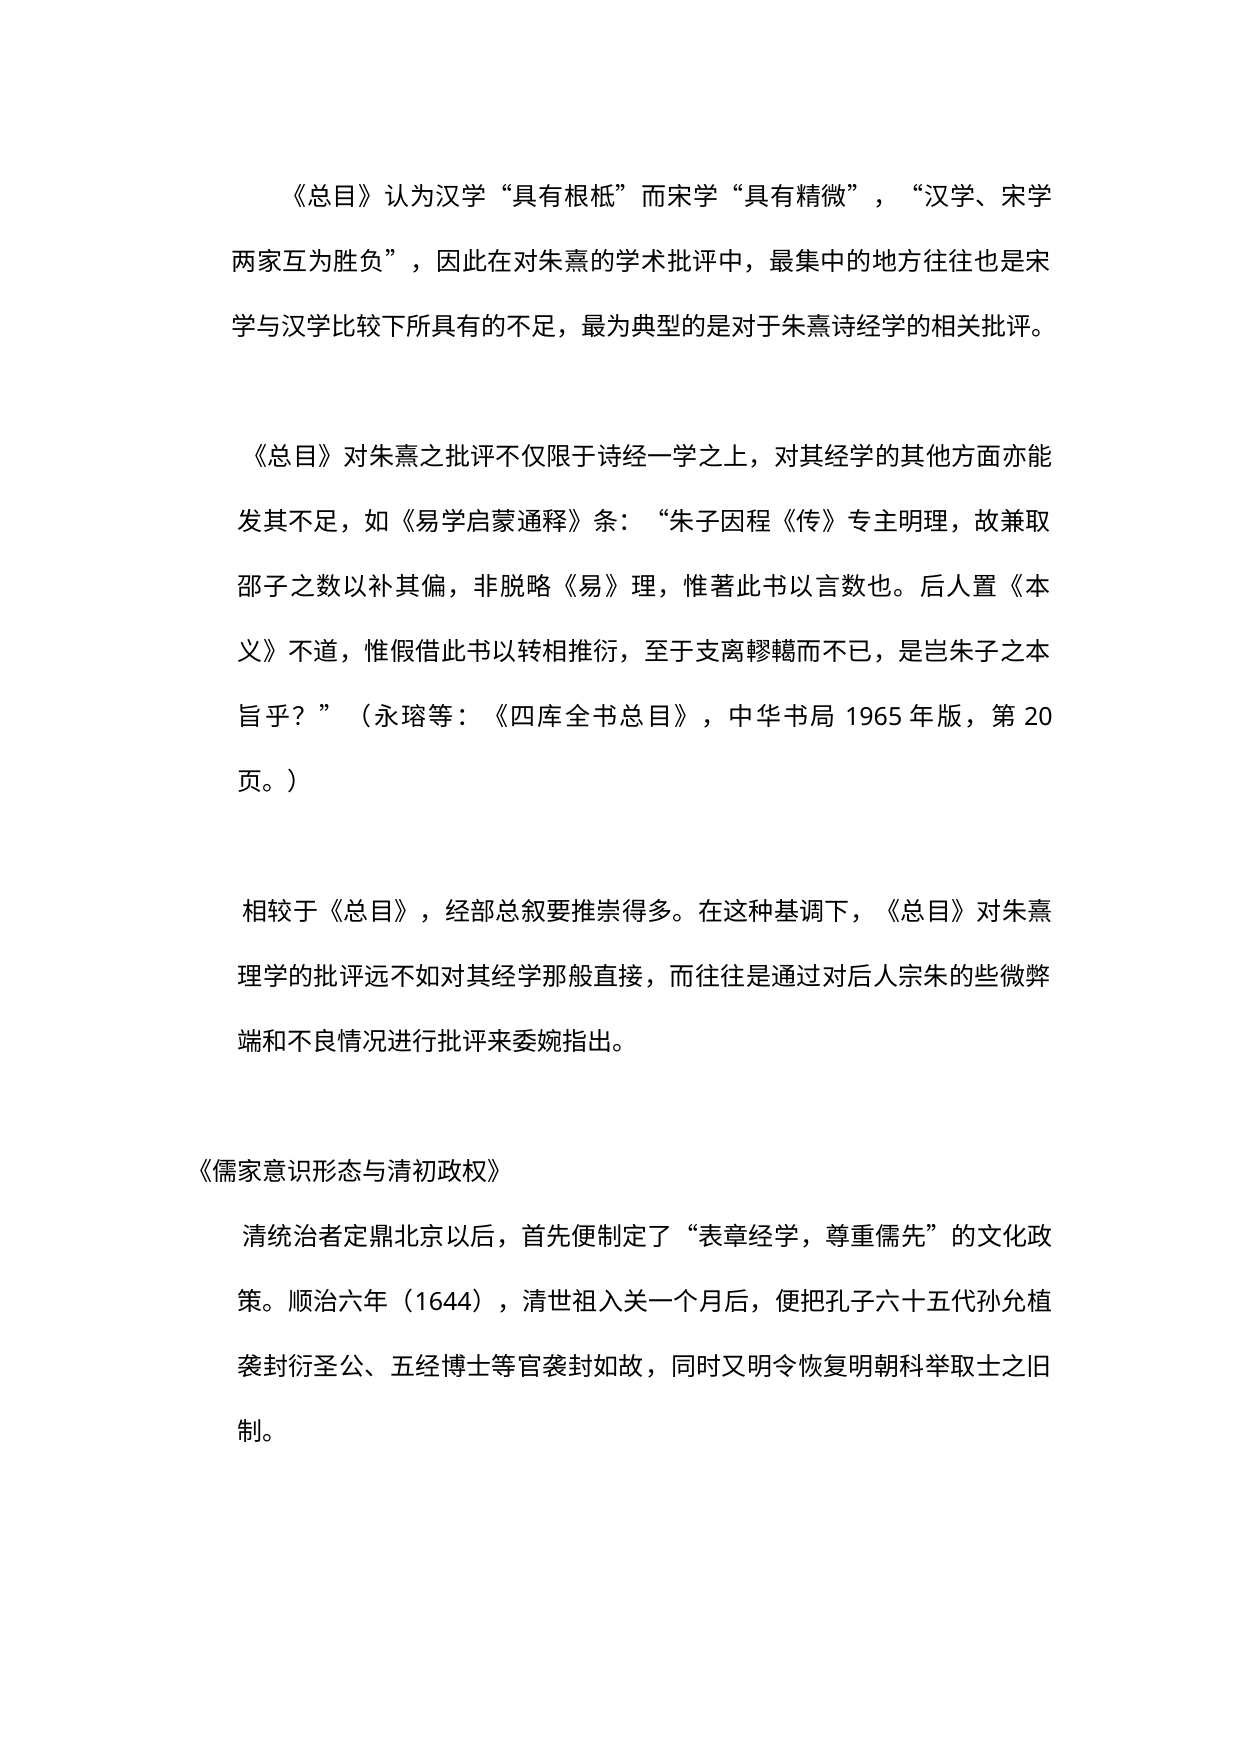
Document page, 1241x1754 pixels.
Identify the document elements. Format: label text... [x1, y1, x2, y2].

text 《总目》对朱熹之批评不仅限于诗经一学之上，对其经学的其他方面亦能发其不足，如《易学启蒙通释》条：“朱子因程《传》专主明理，故兼取邵子之数以补其偏，非脱略《易》理，惟著此书以言数也。后人置《本义》不道，惟假借此书以转相推衍，至于支离轇轕而不已，是岂朱子之本旨乎？”（永瑢等：《四库全书总目》，中华书局1965年版，第20页。） [187, 422, 1053, 812]
text 《儒家意识形态与清初政权》 [187, 1137, 1053, 1202]
text 《总目》认为汉学“具有根柢”而宋学“具有精微”，“汉学、宋学两家互为胜负”，因此在对朱熹的学术批评中，最集中的地方往往也是宋学与汉学比较下所具有的不足，最为典型的是对于朱熹诗经学的相关批评。 [231, 162, 1053, 357]
text 相较于《总目》，经部总叙要推崇得多。在这种基调下，《总目》对朱熹理学的批评远不如对其经学那般直接，而往往是通过对后人宗朱的些微弊端和不良情况进行批评来委婉指出。 [187, 877, 1053, 1072]
text 清统治者定鼎北京以后，首先便制定了“表章经学，尊重儒先”的文化政策。顺治六年（1644），清世祖入关一个月后，便把孔子六十五代孙允植袭封衍圣公、五经博士等官袭封如故，同时又明令恢复明朝科举取士之旧制。 [187, 1202, 1053, 1462]
